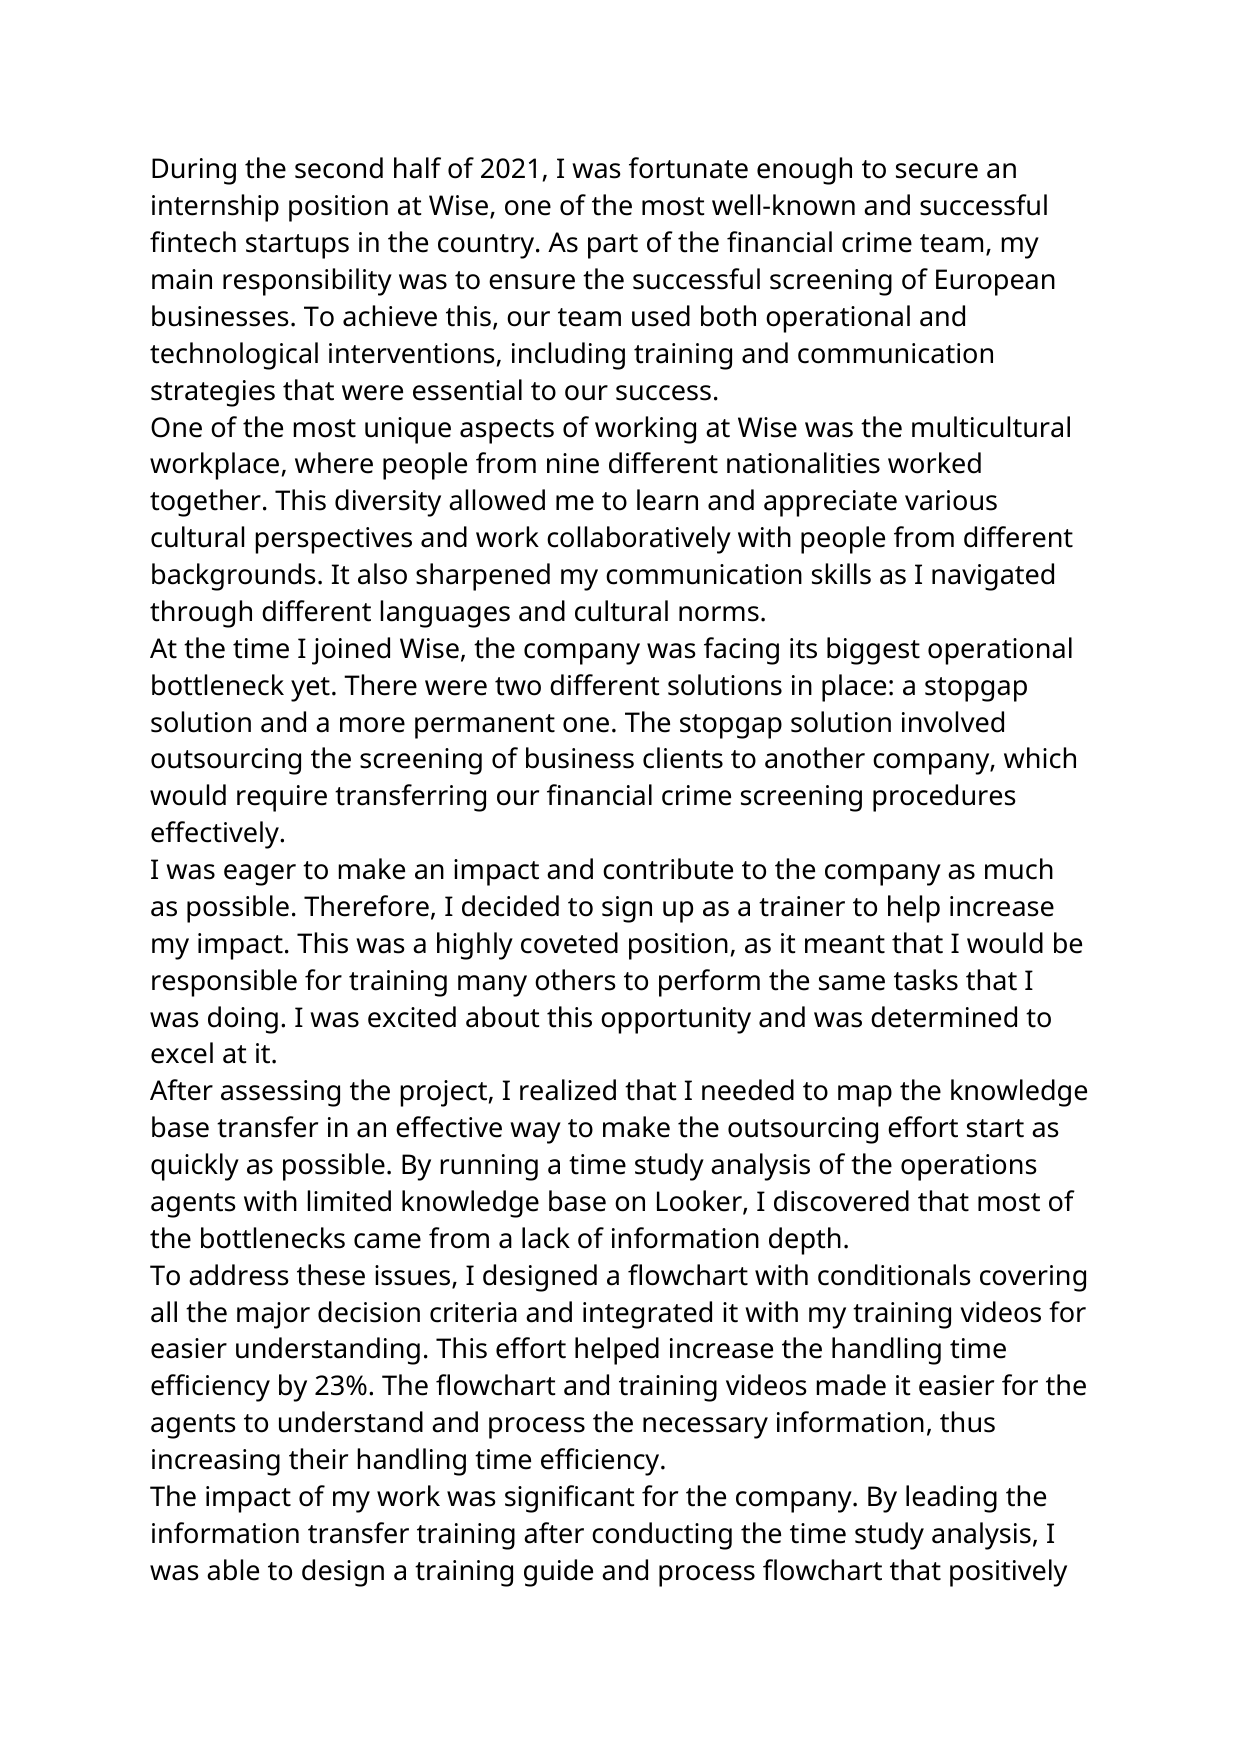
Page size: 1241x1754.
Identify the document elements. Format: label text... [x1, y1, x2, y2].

text I was eager to make an impact and contribute to the company as much as possible. Therefore, I decided to sign up as a trainer to help increase my impact. This was a highly coveted position, as it meant that I would be responsible for training many others to perform the same tasks that I was doing. I was excited about this opportunity and was determined to excel at it. [150, 851, 1090, 1072]
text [150, 1477, 1090, 1588]
text At the time I joined Wise, the company was facing its biggest operational bottleneck yet. There were two different solutions in place: a stopgap solution and a more permanent one. The stopgap solution involved outsourcing the screening of business clients to another company, which would require transferring our financial crime screening procedures effectively. [150, 629, 1090, 851]
text During the second half of 2021, I was fortunate enough to secure an internship position at Wise, one of the most well-known and successful fintech startups in the country. As part of the financial crime team, my main responsibility was to ensure the successful screening of European businesses. To achieve this, our team used both operational and technological interventions, including training and communication strategies that were essential to our success. [150, 150, 1090, 408]
text To address these issues, I designed a flowchart with conditionals covering all the major decision criteria and integrated it with my training videos for easier understanding. This effort helped increase the handling time efficiency by 23%. The flowchart and training videos made it easier for the agents to understand and process the necessary information, thus increasing their handling time efficiency. [150, 1256, 1090, 1477]
text After assessing the project, I realized that I needed to map the knowledge base transfer in an effective way to make the outsourcing effort start as quickly as possible. By running a time study analysis of the operations agents with limited knowledge base on Looker, I discovered that most of the bottlenecks came from a lack of information depth. [150, 1072, 1090, 1256]
text One of the most unique aspects of working at Wise was the multicultural workplace, where people from nine different nationalities worked together. This diversity allowed me to learn and appreciate various cultural perspectives and work collaboratively with people from different backgrounds. It also sharpened my communication skills as I navigated through different languages and cultural norms. [150, 408, 1090, 629]
